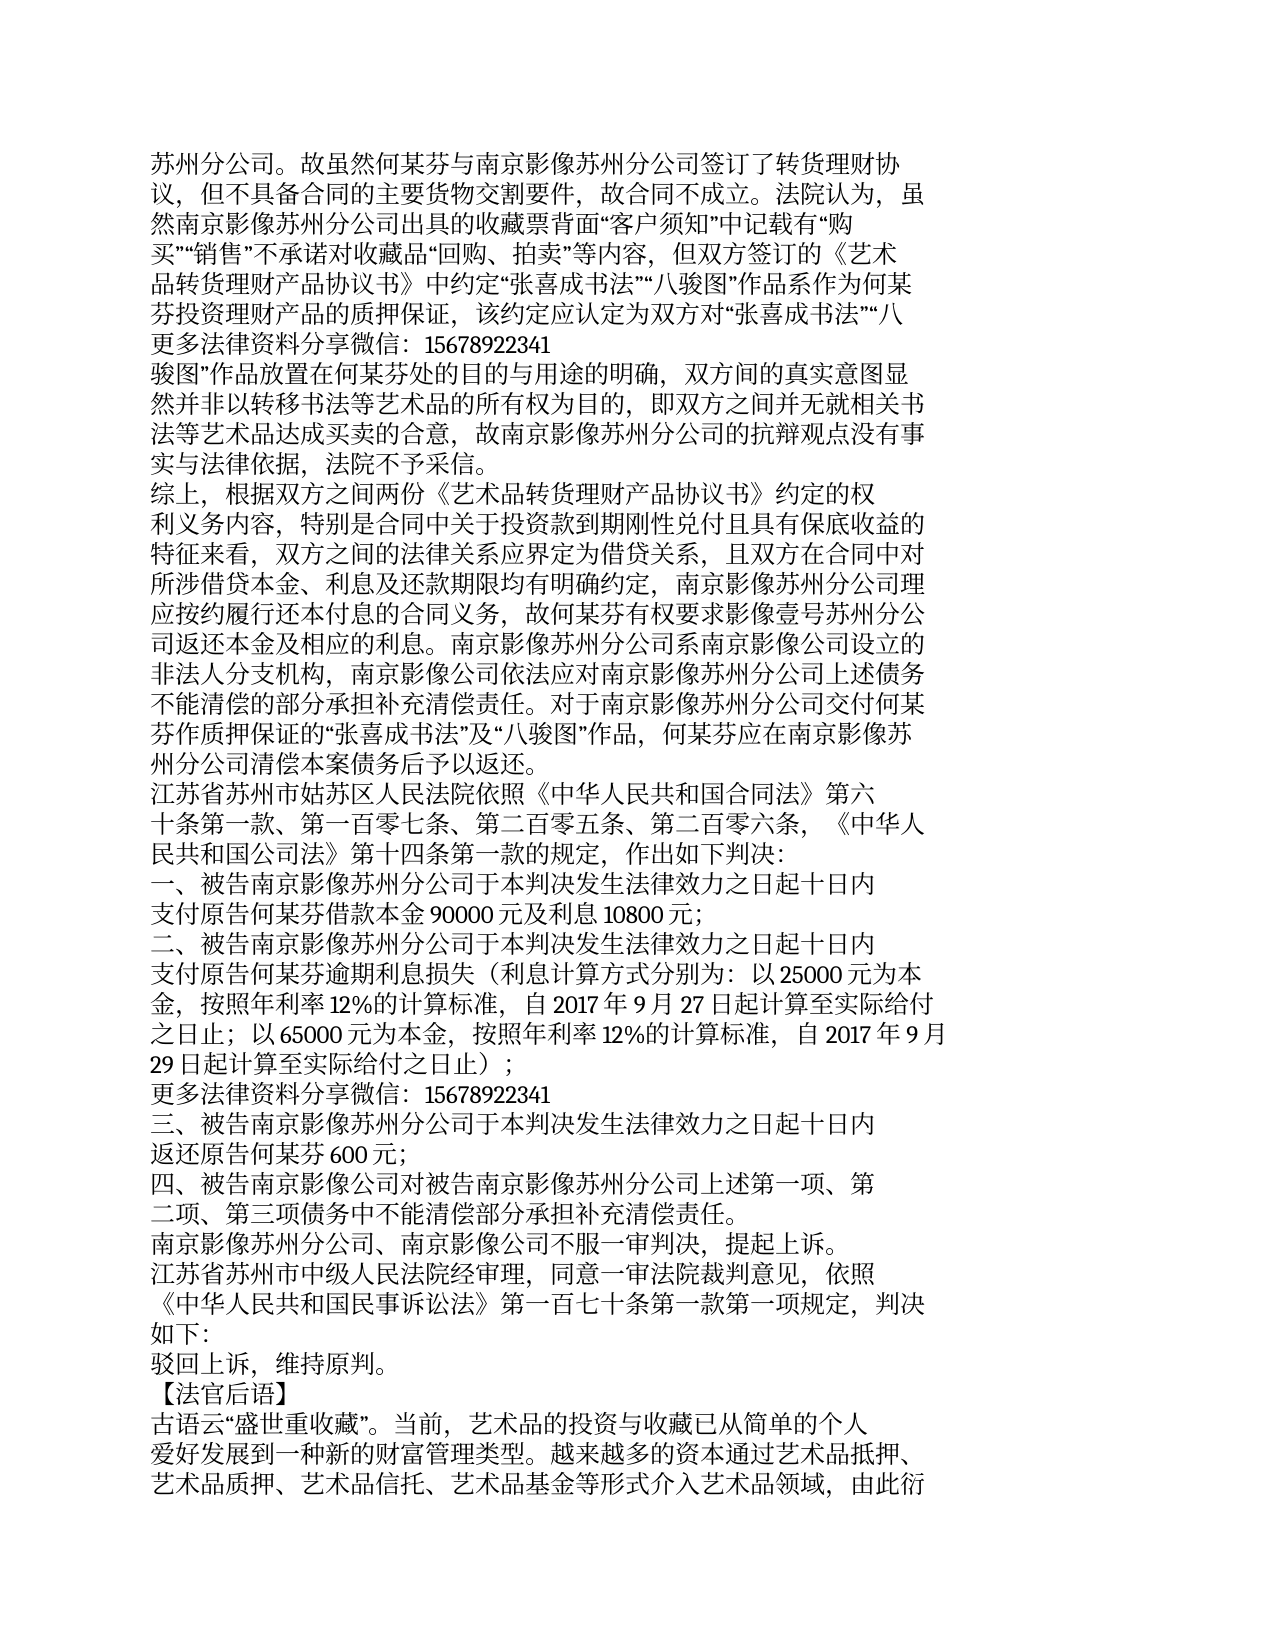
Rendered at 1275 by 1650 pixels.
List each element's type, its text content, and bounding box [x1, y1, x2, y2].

text 之日止；以65000元为本金，按照年利率12%的计算标准，自2017年9月 [150, 1020, 1125, 1050]
text 苏州分公司。故虽然何某芬与南京影像苏州分公司签订了转货理财协 [150, 150, 1125, 180]
text 爱好发展到一种新的财富管理类型。越来越多的资本通过艺术品抵押、 [150, 1440, 1125, 1470]
text 所涉借贷本金、利息及还款期限均有明确约定，南京影像苏州分公司理 [150, 570, 1125, 600]
text 非法人分支机构，南京影像公司依法应对南京影像苏州分公司上述债务 [150, 660, 1125, 690]
text 古语云“盛世重收藏”。当前，艺术品的投资与收藏已从简单的个人 [150, 1410, 1125, 1440]
text 四、被告南京影像公司对被告南京影像苏州分公司上述第一项、第 [150, 1170, 1125, 1200]
text 芬作质押保证的“张喜成书法”及“八骏图”作品，何某芬应在南京影像苏 [150, 720, 1125, 750]
text 利义务内容，特别是合同中关于投资款到期刚性兑付且具有保底收益的 [150, 510, 1125, 540]
text 然南京影像苏州分公司出具的收藏票背面“客户须知”中记载有“购 [150, 210, 1125, 240]
text 品转货理财产品协议书》中约定“张喜成书法”“八骏图”作品系作为何某 [150, 270, 1125, 300]
text 【法官后语】 [150, 1380, 1125, 1410]
text 芬投资理财产品的质押保证，该约定应认定为双方对“张喜成书法”“八 [150, 300, 1125, 330]
text 骏图”作品放置在何某芬处的目的与用途的明确，双方间的真实意图显 [150, 360, 1125, 390]
text 一、被告南京影像苏州分公司于本判决发生法律效力之日起十日内 [150, 870, 1125, 900]
text 议，但不具备合同的主要货物交割要件，故合同不成立。法院认为，虽 [150, 180, 1125, 210]
text 29日起计算至实际给付之日止）； [150, 1050, 1125, 1080]
text 司返还本金及相应的利息。南京影像苏州分公司系南京影像公司设立的 [150, 630, 1125, 660]
text 二项、第三项债务中不能清偿部分承担补充清偿责任。 [150, 1200, 1125, 1230]
text 十条第一款、第一百零七条、第二百零五条、第二百零六条，《中华人 [150, 810, 1125, 840]
text 然并非以转移书法等艺术品的所有权为目的，即双方之间并无就相关书 [150, 390, 1125, 420]
text 艺术品质押、艺术品信托、艺术品基金等形式介入艺术品领域，由此衍 [150, 1470, 1125, 1500]
text 如下： [150, 1320, 1125, 1350]
text 《中华人民共和国民事诉讼法》第一百七十条第一款第一项规定，判决 [150, 1290, 1125, 1320]
text 支付原告何某芬借款本金90000元及利息10800元； [150, 900, 1125, 930]
text 二、被告南京影像苏州分公司于本判决发生法律效力之日起十日内 [150, 930, 1125, 960]
text 支付原告何某芬逾期利息损失（利息计算方式分别为：以25000元为本 [150, 960, 1125, 990]
text 不能清偿的部分承担补充清偿责任。对于南京影像苏州分公司交付何某 [150, 690, 1125, 720]
text 江苏省苏州市中级人民法院经审理，同意一审法院裁判意见，依照 [150, 1260, 1125, 1290]
text 金，按照年利率12%的计算标准，自2017年9月27日起计算至实际给付 [150, 990, 1125, 1020]
text 民共和国公司法》第十四条第一款的规定，作出如下判决： [150, 840, 1125, 870]
text 法等艺术品达成买卖的合意，故南京影像苏州分公司的抗辩观点没有事 [150, 420, 1125, 450]
text 综上，根据双方之间两份《艺术品转货理财产品协议书》约定的权 [150, 480, 1125, 510]
text 返还原告何某芬600元； [150, 1140, 1125, 1170]
text 州分公司清偿本案债务后予以返还。 [150, 750, 1125, 780]
text 驳回上诉，维持原判。 [150, 1350, 1125, 1380]
text 特征来看，双方之间的法律关系应界定为借贷关系，且双方在合同中对 [150, 540, 1125, 570]
text 更多法律资料分享微信：15678922341 [150, 330, 1125, 360]
text 江苏省苏州市姑苏区人民法院依照《中华人民共和国合同法》第六 [150, 780, 1125, 810]
text 买”“销售”不承诺对收藏品“回购、拍卖”等内容，但双方签订的《艺术 [150, 240, 1125, 270]
text 三、被告南京影像苏州分公司于本判决发生法律效力之日起十日内 [150, 1110, 1125, 1140]
text 实与法律依据，法院不予采信。 [150, 450, 1125, 480]
text 南京影像苏州分公司、南京影像公司不服一审判决，提起上诉。 [150, 1230, 1125, 1260]
text 更多法律资料分享微信：15678922341 [150, 1080, 1125, 1110]
text 应按约履行还本付息的合同义务，故何某芬有权要求影像壹号苏州分公 [150, 600, 1125, 630]
